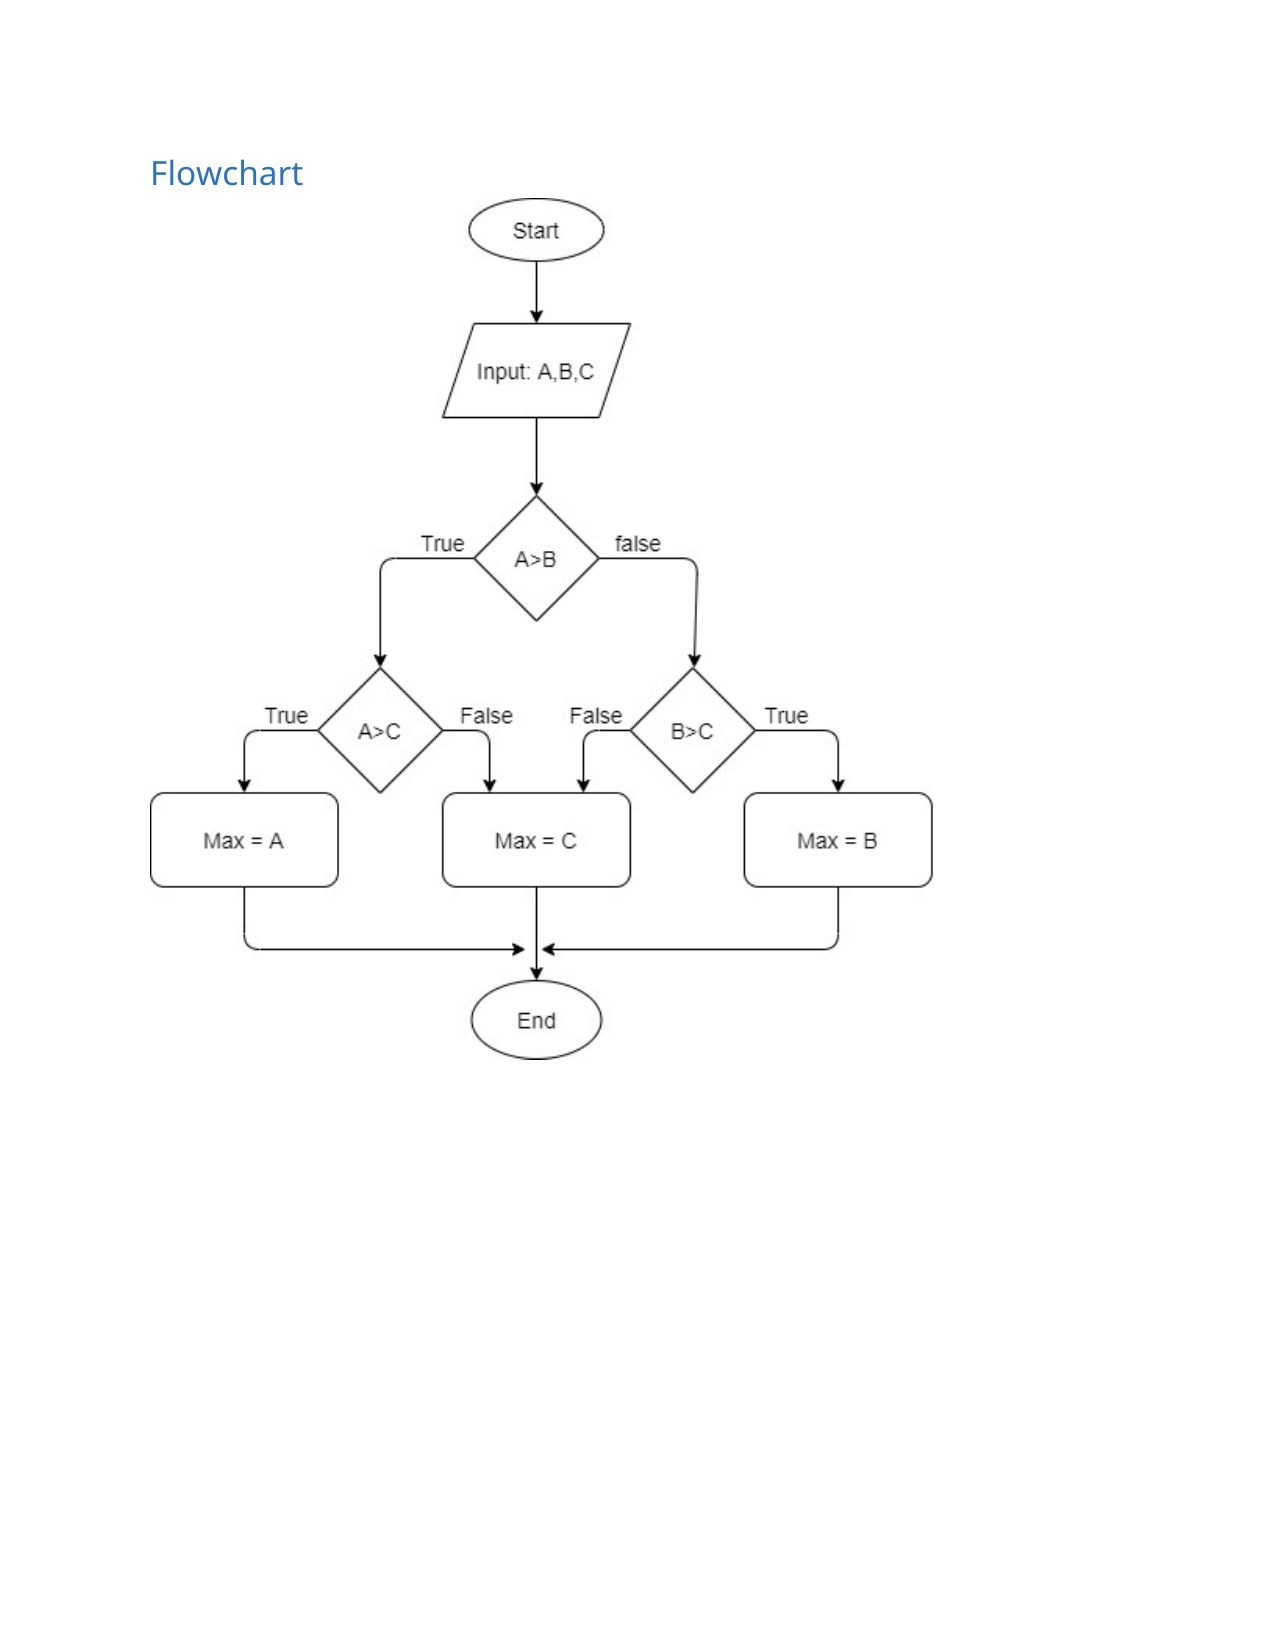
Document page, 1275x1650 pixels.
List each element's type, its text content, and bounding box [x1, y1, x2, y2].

picture [150, 198, 933, 1060]
subtitle Flowchart [150, 150, 1125, 195]
